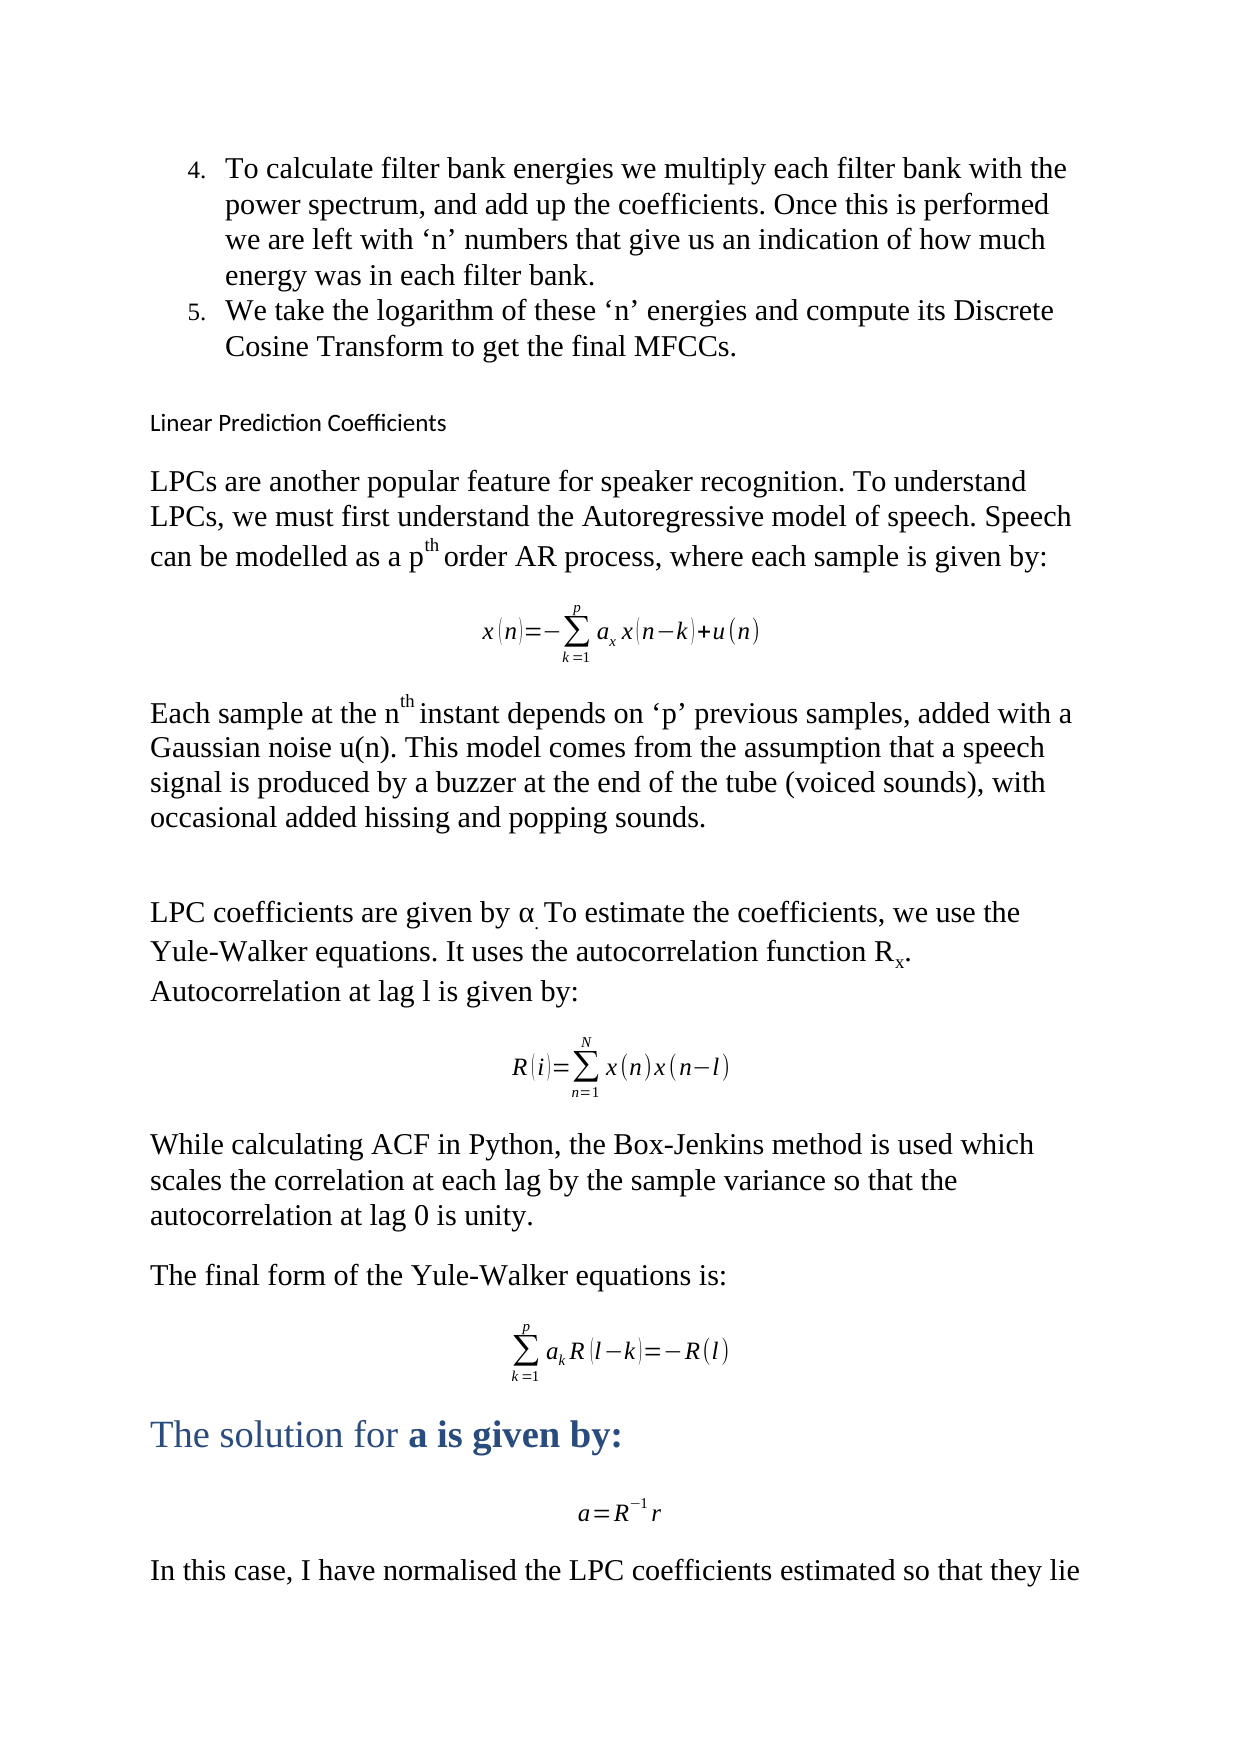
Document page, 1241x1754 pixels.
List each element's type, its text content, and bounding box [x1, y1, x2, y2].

text LPC coefficients are given by α. To estimate the coefficients, we use the Yule-Walker equations. It uses the autocorrelation function Rx. Autocorrelation at lag l is given by: [150, 894, 1090, 1008]
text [150, 1551, 1090, 1587]
text The solution for a is given by: [150, 1409, 1090, 1455]
list To calculate filter bank energies we multiply each filter bank with the power spectrum, and add up the coefficients. Once this is performed we are left with ‘n’ numbers that give us an indication of how much energy was in each filter bank. [187, 150, 1090, 292]
text Each sample at the nth instant depends on ‘p’ previous samples, added with a Gaussian noise u(n). This model comes from the assumption that a speech signal is produced by a buzzer at the end of the tube (voiced sounds), with occasional added hissing and popping sounds. [150, 690, 1090, 834]
text While calculating ACF in Python, the Box-Jenkins method is used which scales the correlation at each lag by the sample variance so that the autocorrelation at lag 0 is unity. [150, 1126, 1090, 1232]
text LPCs are another popular feature for speaker recognition. To understand LPCs, we must first understand the Autoregressive model of speech. Speech can be modelled as a pth order AR process, where each sample is given by: [150, 462, 1090, 573]
text The final form of the Yule-Walker equations is: [150, 1257, 1090, 1292]
list We take the logarithm of these ‘n’ energies and compute its Discrete Cosine Transform to get the final MFCCs. [187, 292, 1090, 362]
text Linear Prediction Coefficients [150, 387, 1090, 437]
